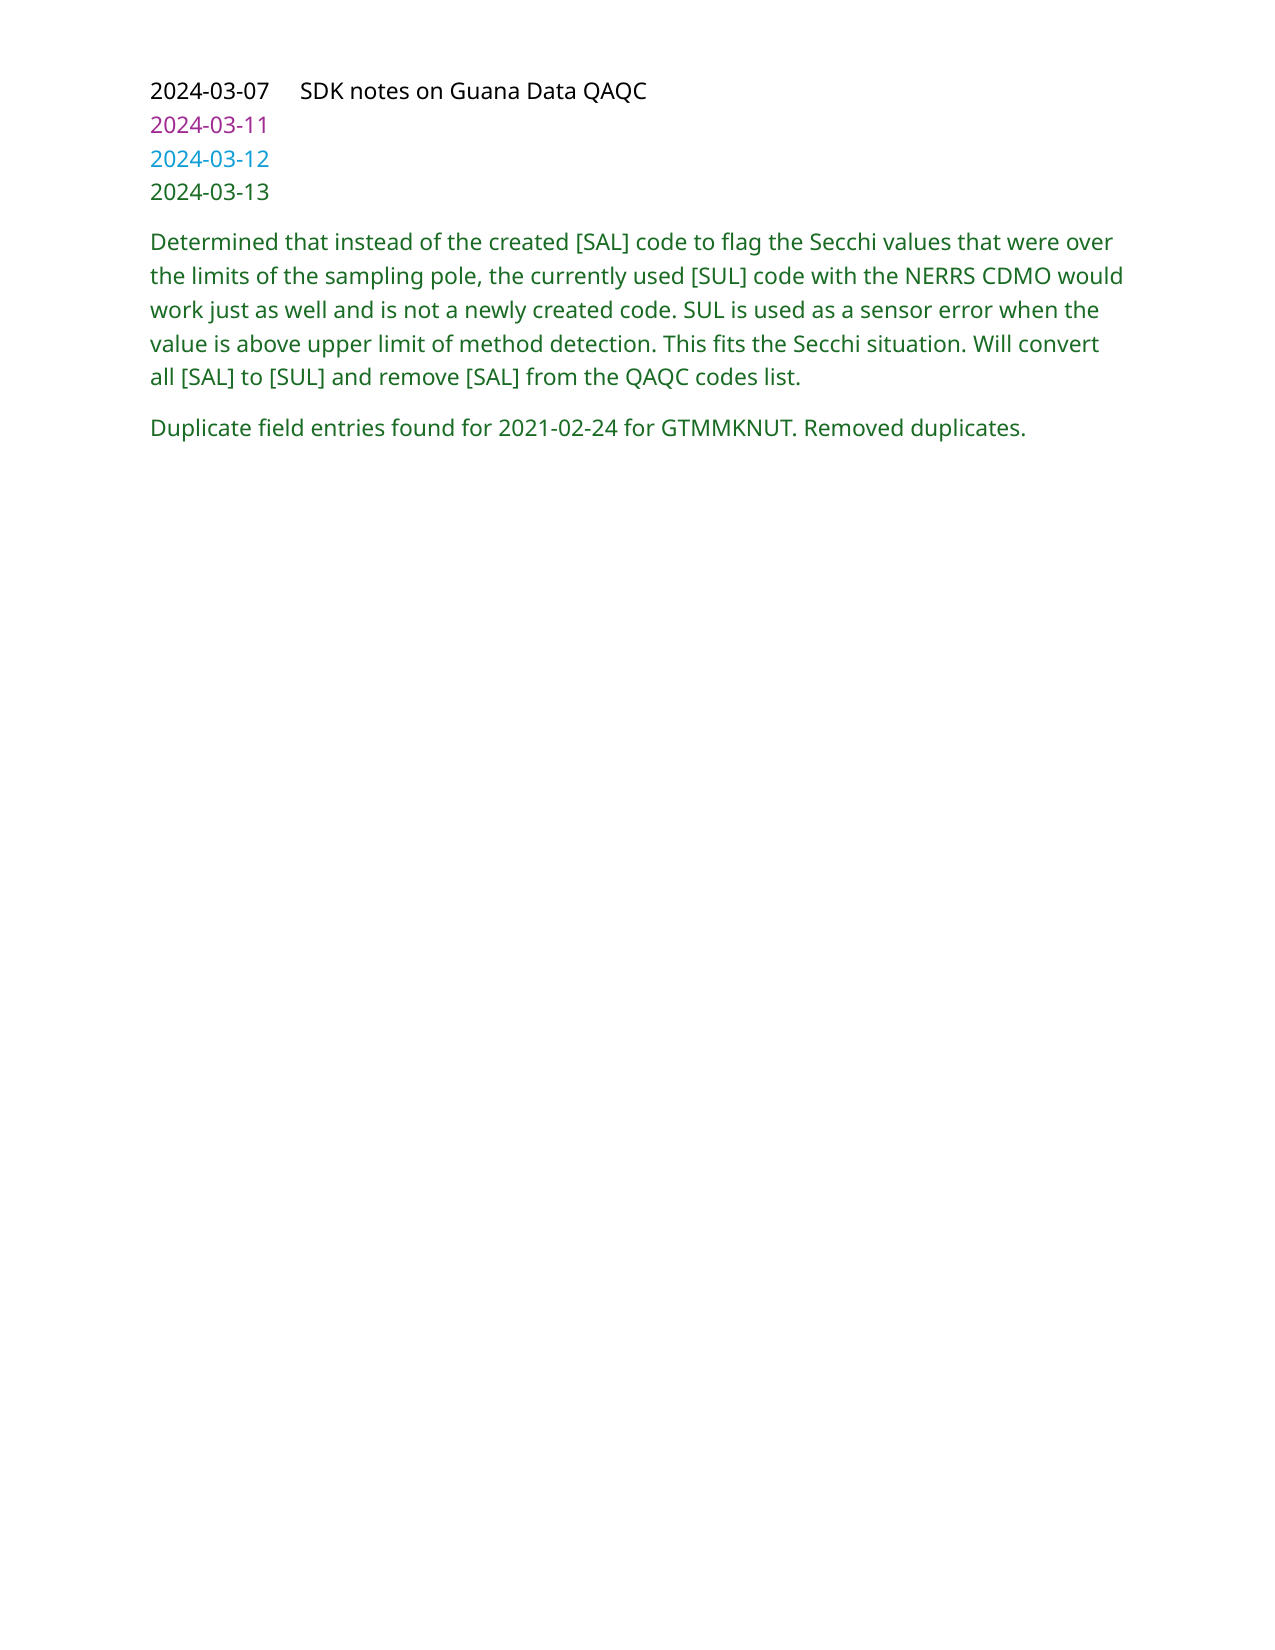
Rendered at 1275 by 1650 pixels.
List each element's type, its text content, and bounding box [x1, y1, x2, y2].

text Determined that instead of the created [SAL] code to flag the Secchi values that were over the limits of the sampling pole, the currently used [SUL] code with the NERRS CDMO would work just as well and is not a newly created code. SUL is used as a sensor error when the value is above upper limit of method detection. This fits the Secchi situation. Will convert all [SAL] to [SUL] and remove [SAL] from the QAQC codes list. [150, 226, 1125, 392]
text Duplicate field entries found for 2021-02-24 for GTMMKNUT. Removed duplicates. [150, 412, 1125, 443]
